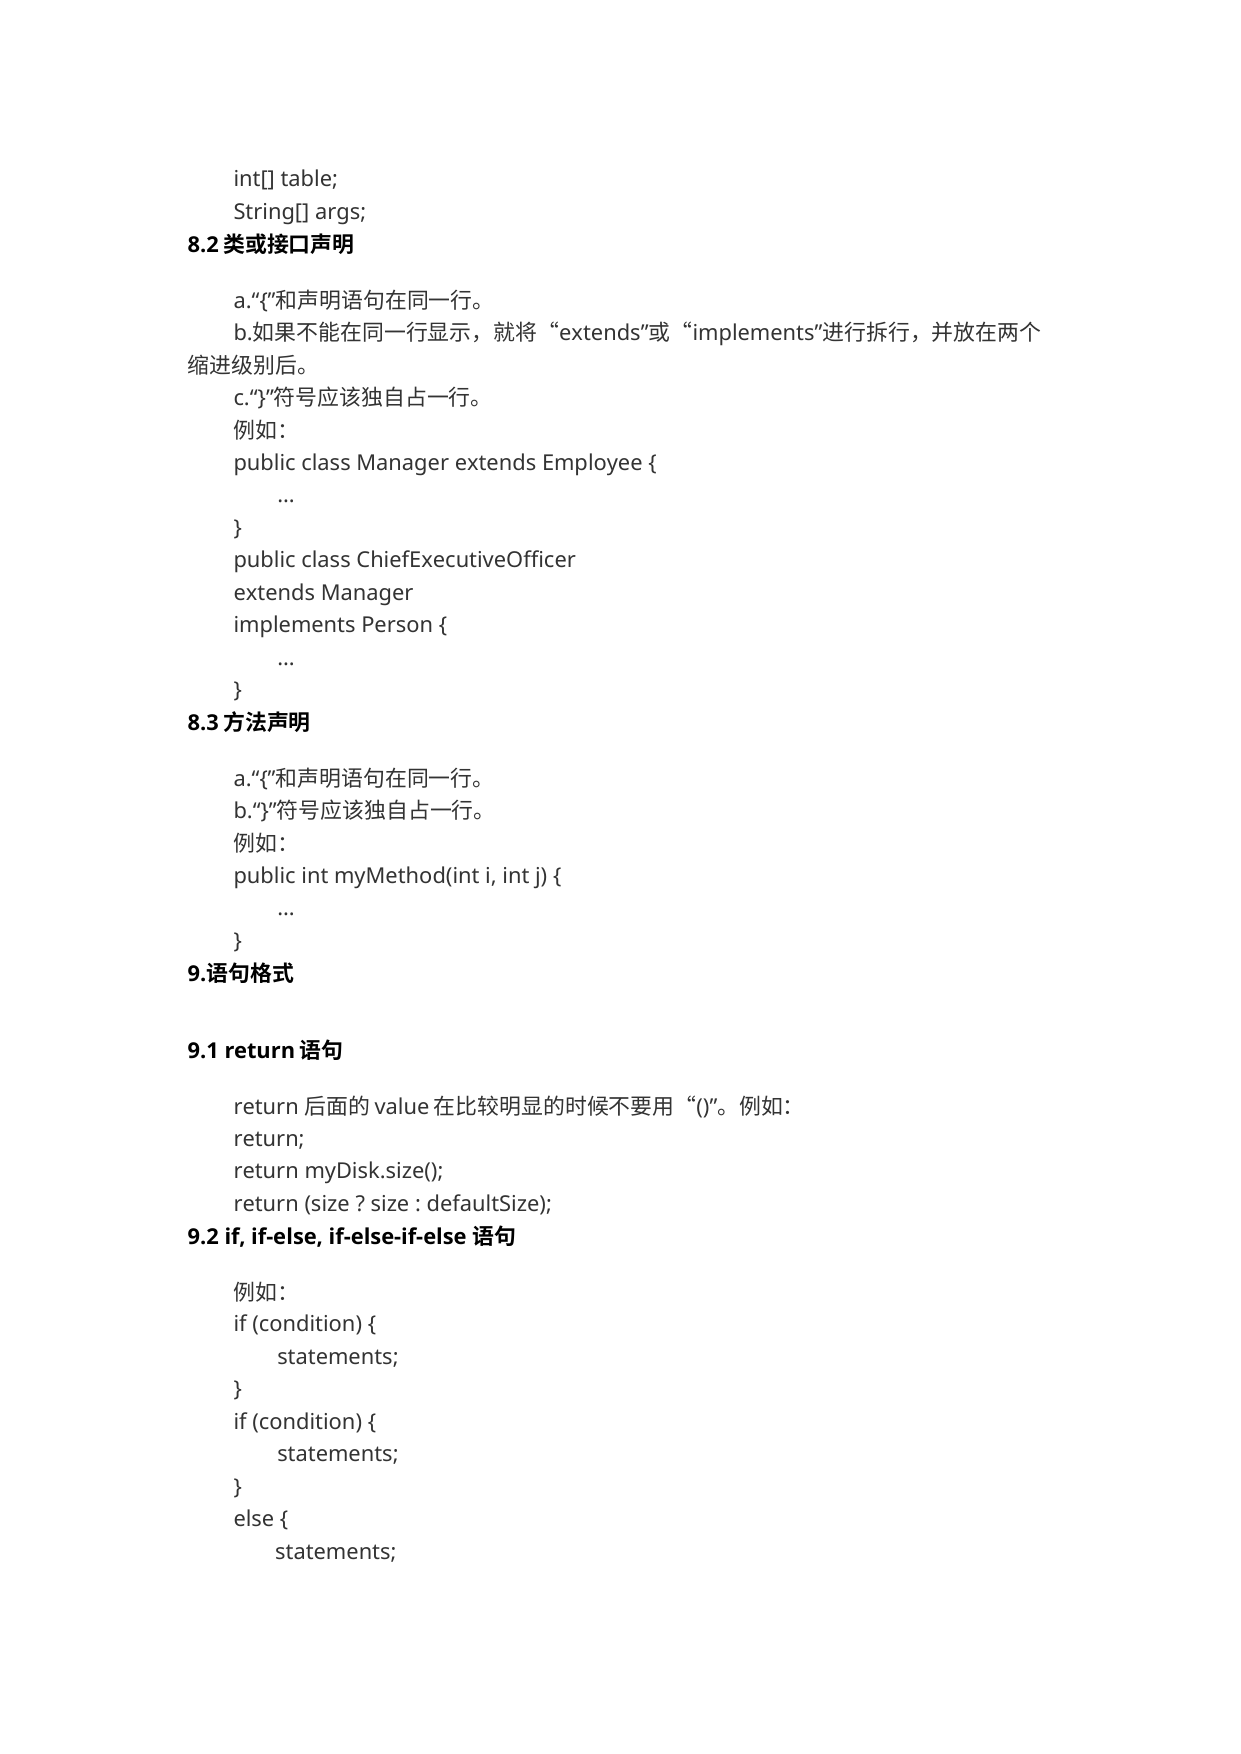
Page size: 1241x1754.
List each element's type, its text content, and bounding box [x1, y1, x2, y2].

text a.“{”和声明语句在同一行。 [187, 761, 1053, 793]
text statements; [229, 1534, 1053, 1567]
text a.“{”和声明语句在同一行。 [187, 283, 1053, 315]
text return; [187, 1121, 1053, 1154]
text } [187, 673, 1053, 705]
text statements; [187, 1437, 1053, 1469]
text b.“}”符号应该独自占一行。 [187, 793, 1053, 826]
text else { [187, 1502, 1053, 1534]
text implements Person { [187, 608, 1053, 640]
text if (condition) { [187, 1307, 1053, 1339]
text return (size ? size : defaultSize); [187, 1186, 1053, 1219]
text c.“}”符号应该独自占一行。 [187, 380, 1053, 413]
text 例如： [187, 413, 1053, 445]
text ... [187, 891, 1053, 923]
text extends Manager [187, 575, 1053, 608]
text } [187, 1469, 1053, 1502]
text b.如果不能在同一行显示，就将“extends”或“implements”进行拆行，并放在两个缩进级别后。 [187, 315, 1053, 380]
subtitle 8.2类或接口声明 [187, 227, 1053, 259]
text return 后面的value在比较明显的时候不要用“()”。例如： [187, 1089, 1053, 1121]
text if (condition) { [187, 1404, 1053, 1437]
text ... [187, 640, 1053, 673]
text } [187, 923, 1053, 956]
text } [187, 1372, 1053, 1404]
subtitle 9.1 return语句 [187, 1033, 1053, 1066]
text } [187, 510, 1053, 543]
text statements; [187, 1339, 1053, 1372]
text 例如： [187, 1274, 1053, 1307]
text public class ChiefExecutiveOfficer [187, 543, 1053, 575]
subtitle 9.2 if, if-else, if-else-if-else 语句 [187, 1219, 1053, 1251]
subtitle 9.语句格式 [187, 956, 1053, 988]
text ... [187, 478, 1053, 510]
text int[] table; [187, 162, 1053, 194]
text 例如： [187, 826, 1053, 858]
text return myDisk.size(); [187, 1154, 1053, 1186]
subtitle 8.3方法声明 [187, 705, 1053, 738]
text public class Manager extends Employee { [187, 445, 1053, 478]
text public int myMethod(int i, int j) { [187, 858, 1053, 891]
text String[] args; [187, 194, 1053, 227]
